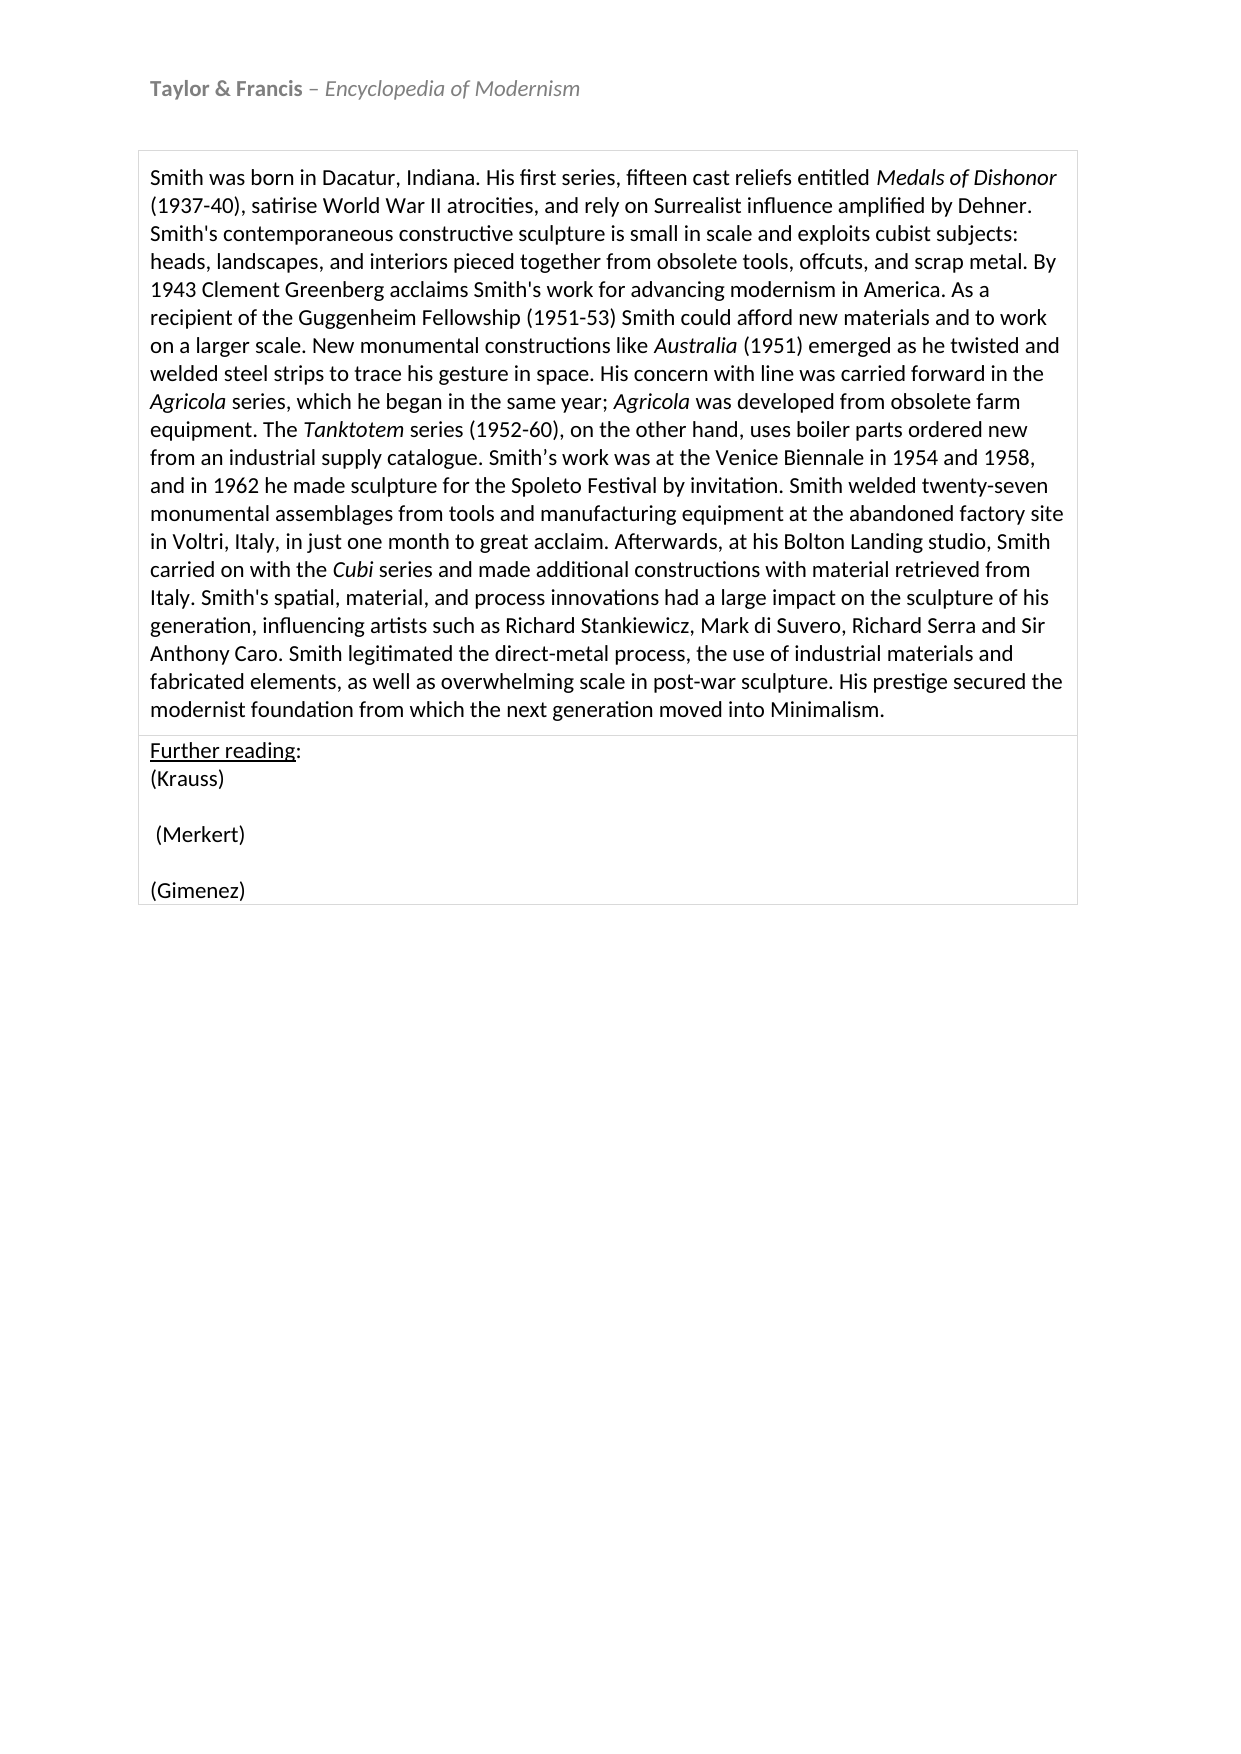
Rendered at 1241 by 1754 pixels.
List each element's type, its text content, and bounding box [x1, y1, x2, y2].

table_cell Further reading: [139, 736, 1077, 904]
